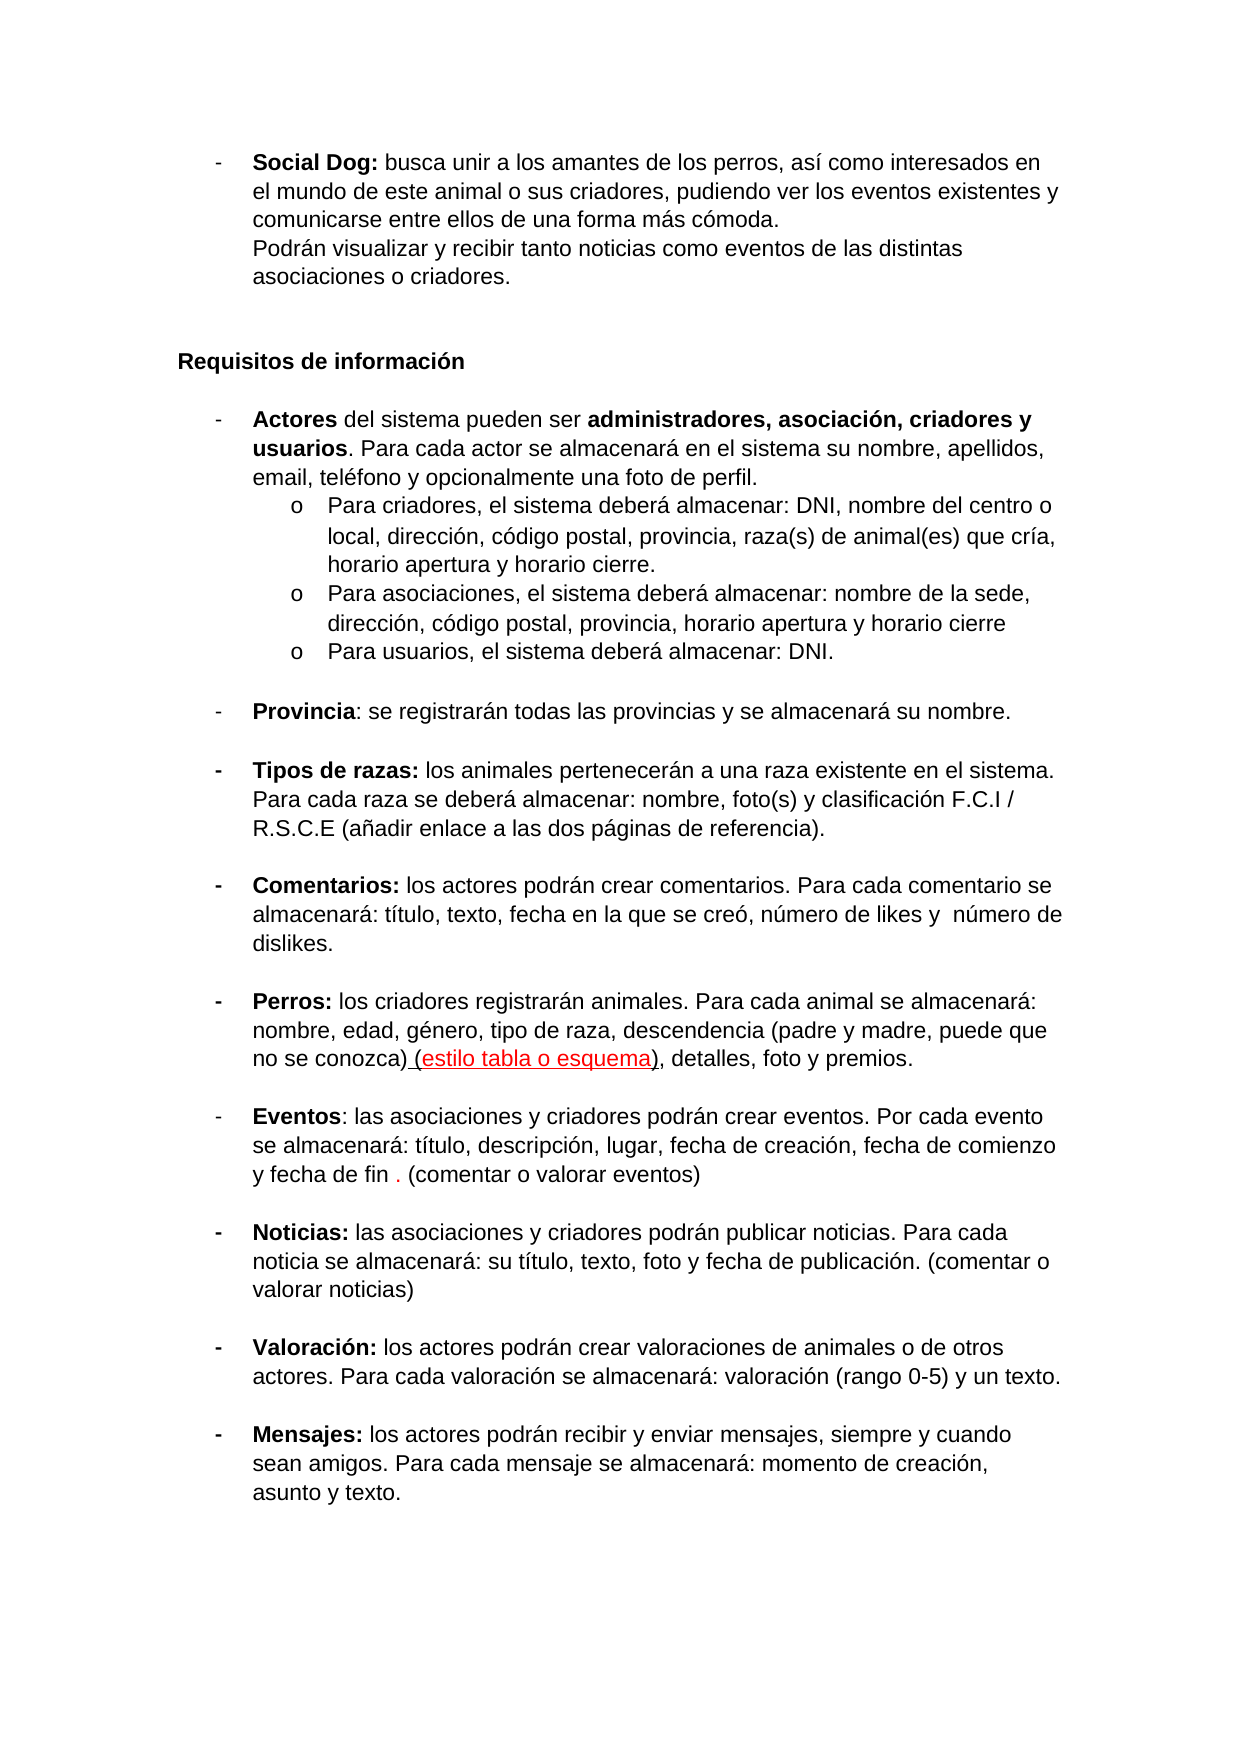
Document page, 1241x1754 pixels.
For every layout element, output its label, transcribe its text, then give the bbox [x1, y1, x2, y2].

text Requisitos de información [177, 348, 1063, 375]
list Mensajes: los actores podrán recibir y enviar mensajes, siempre y cuando sean amigos. Para cada mensaje se almacenará: momento de creación, asunto y texto. [215, 1420, 1063, 1505]
list Para usuarios, el sistema deberá almacenar: DNI. [290, 638, 1063, 667]
list Para criadores, el sistema deberá almacenar: DNI, nombre del centro o local, dirección, código postal, provincia, raza(s) de animal(es) que cría, horario apertura y horario cierre. [290, 492, 1063, 577]
list Para asociaciones, el sistema deberá almacenar: nombre de la sede, dirección, código postal, provincia, horario apertura y horario cierre [290, 579, 1063, 636]
list Tipos de razas: los animales pertenecerán a una raza existente en el sistema. Para cada raza se deberá almacenar: nombre, foto(s) y clasificación F.C.I / R.S.C.E (añadir enlace a las dos páginas de referencia). [215, 756, 1063, 841]
list Eventos: las asociaciones y criadores podrán crear eventos. Por cada evento se almacenará: título, descripción, lugar, fecha de creación, fecha de comienzo y fecha de fin . (comentar o valorar eventos) [215, 1102, 1063, 1187]
list Comentarios: los actores podrán crear comentarios. Para cada comentario se almacenará: título, texto, fecha en la que se creó, número de likes y número de dislikes. [215, 871, 1063, 956]
list Actores del sistema pueden ser administradores, asociación, criadores y usuarios. Para cada actor se almacenará en el sistema su nombre, apellidos, email, teléfono y opcionalmente una foto de perfil. [215, 405, 1063, 490]
list Social Dog: busca unir a los amantes de los perros, así como interesados en el mundo de este animal o sus criadores, pudiendo ver los eventos existentes y comunicarse entre ellos de una forma más cómoda. [215, 148, 1063, 232]
text Podrán visualizar y recibir tanto noticias como eventos de las distintas asociaciones o criadores. [252, 234, 1063, 289]
list Perros: los criadores registrarán animales. Para cada animal se almacenará: nombre, edad, género, tipo de raza, descendencia (padre y madre, puede que no se conozca) (estilo tabla o esquema), detalles, foto y premios. [215, 987, 1063, 1072]
list Noticias: las asociaciones y criadores podrán publicar noticias. Para cada noticia se almacenará: su título, texto, foto y fecha de publicación. (comentar o valorar noticias) [215, 1218, 1063, 1302]
list Valoración: los actores podrán crear valoraciones de animales o de otros actores. Para cada valoración se almacenará: valoración (rango 0-5) y un texto. [215, 1333, 1063, 1389]
list Provincia: se registrarán todas las provincias y se almacenará su nombre. [215, 697, 1063, 725]
